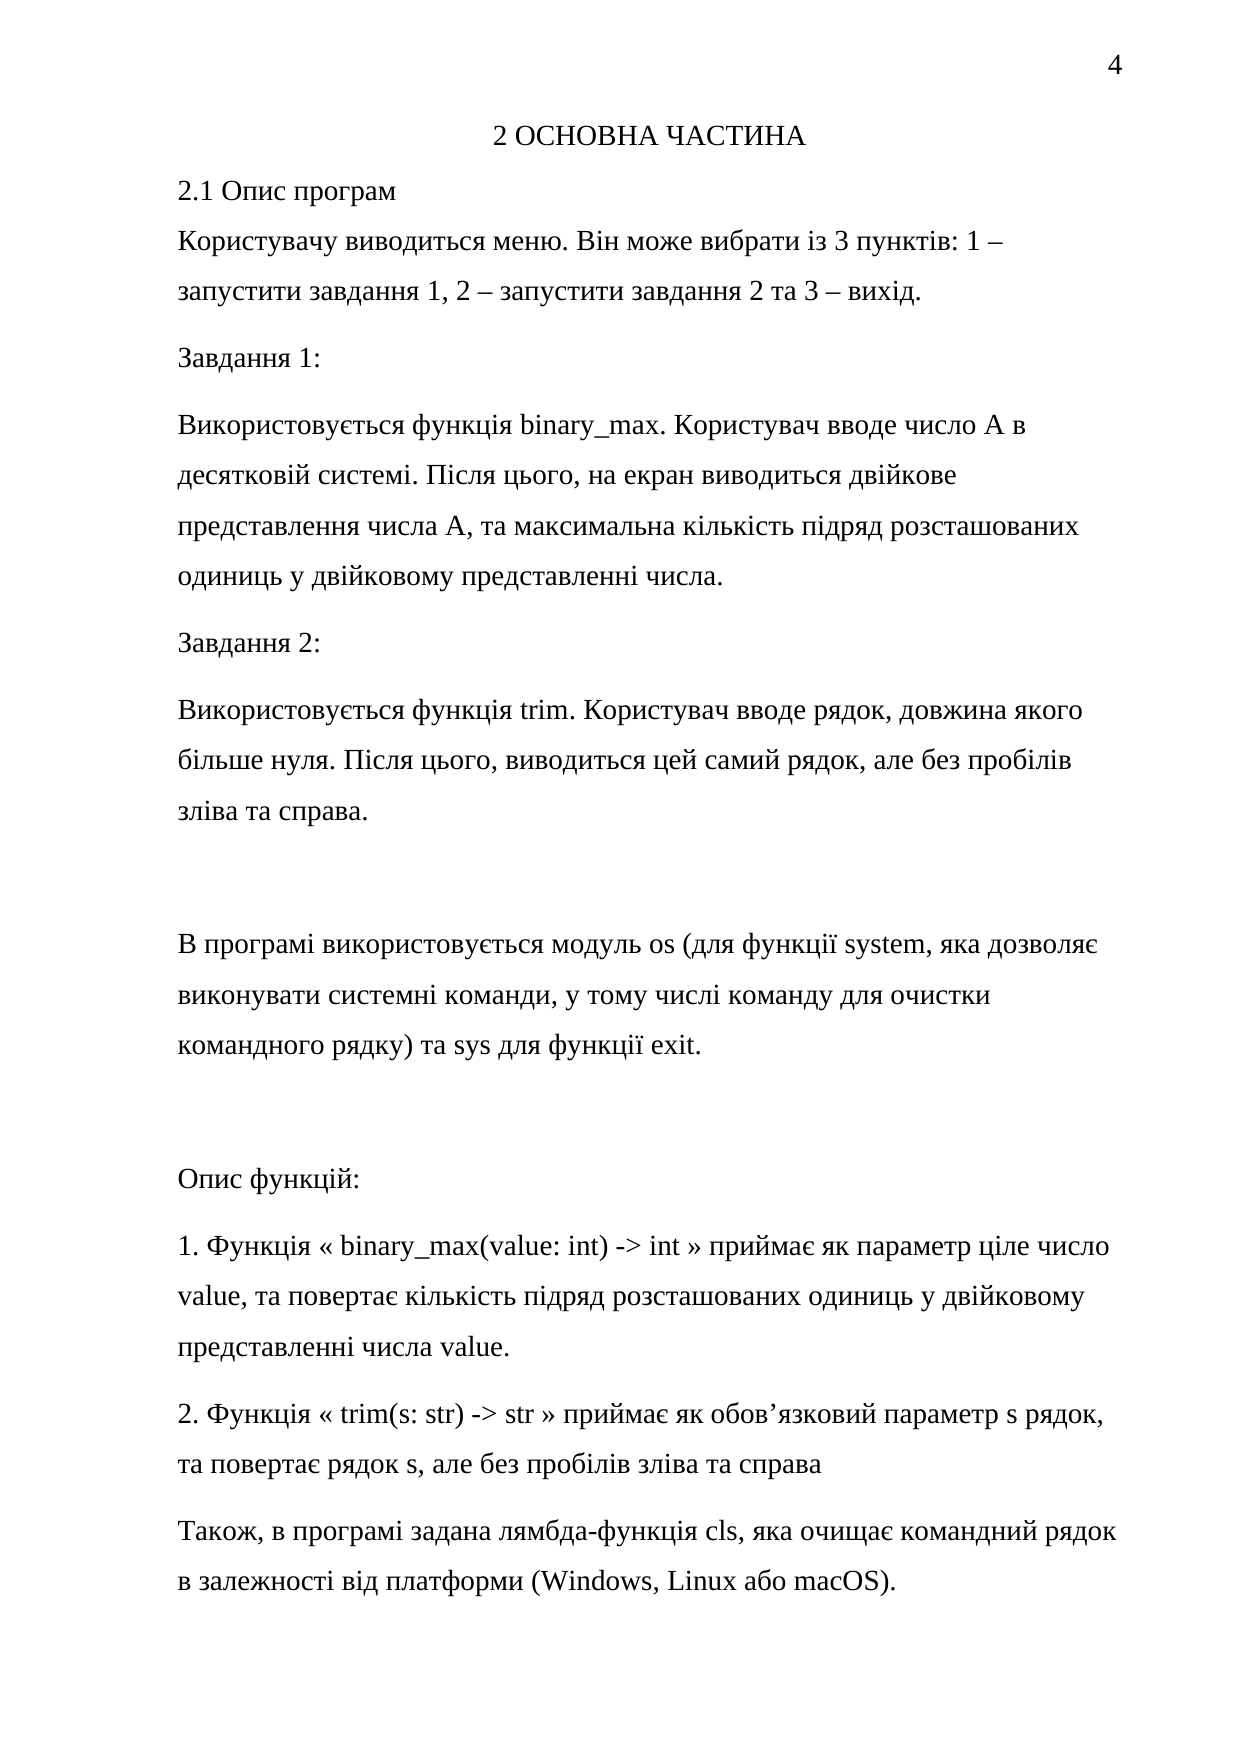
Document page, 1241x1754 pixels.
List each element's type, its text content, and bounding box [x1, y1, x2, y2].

text Використовується функція binary_max. Користувач вводе число A в десятковій системі. Після цього, на екран виводиться двійкове представлення числа A, та максимальна кількість підряд розсташованих одиниць у двійковому представленні числа. [177, 407, 1122, 592]
text Опис функцій: [177, 1161, 1122, 1195]
text 2. Функція « trim(s: str) -> str » приймає як обов’язковий параметр s рядок, та повертає рядок s, але без пробілів зліва та справа [177, 1396, 1122, 1480]
text Використовується функція trim. Користувач вводе рядок, довжина якого більше нуля. Після цього, виводиться цей самий рядок, але без пробілів зліва та справа. [177, 692, 1122, 826]
text Завдання 1: [177, 340, 1122, 374]
subtitle 2.1 Опис програм [177, 173, 1122, 206]
text Завдання 2: [177, 625, 1122, 659]
text В програмі використовується модуль os (для функції system, яка дозволяє виконувати системні команди, у тому числі команду для очистки командного рядку) та sys для функції exit. [177, 927, 1122, 1061]
text 1. Функція « binary_max(value: int) -> int » приймає як параметр ціле число value, та повертає кількість підряд розсташованих одиниць у двійковому представленні числа value. [177, 1228, 1122, 1362]
text Також, в програмі задана лямбда-функція cls, яка очищає командний рядок в залежності від платформи (Windows, Linux або macOS). [177, 1513, 1122, 1597]
text Користувачу виводиться меню. Він може вибрати із 3 пунктів: 1 – запустити завдання 1, 2 – запустити завдання 2 та 3 – вихід. [177, 223, 1122, 307]
subtitle 2 ОСНОВНА ЧАСТИНА [177, 118, 1122, 152]
